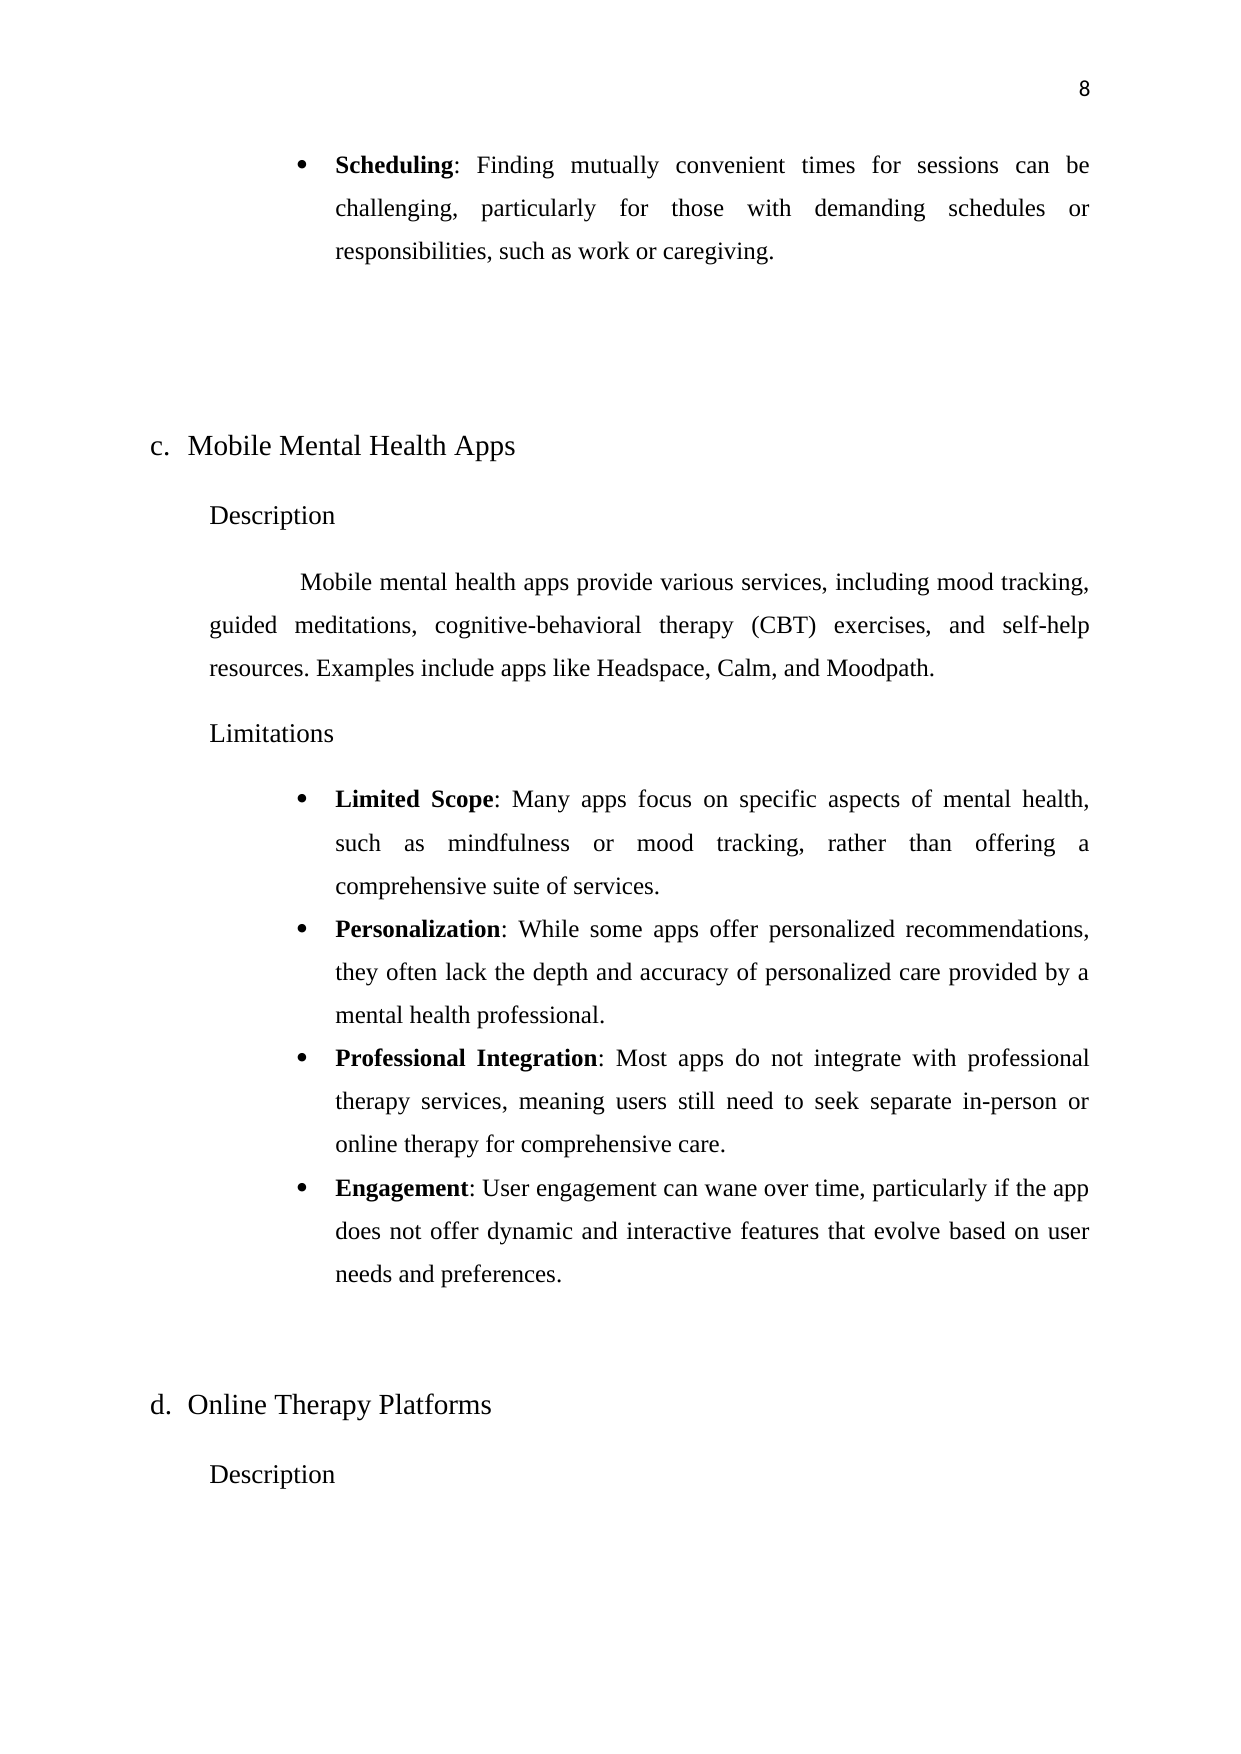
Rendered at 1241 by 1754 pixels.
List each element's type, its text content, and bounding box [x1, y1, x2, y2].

text Description [209, 1458, 1090, 1489]
list Online Therapy Platforms [150, 1387, 1090, 1420]
text Limitations [209, 717, 1090, 748]
list Personalization: While some apps offer personalized recommendations, they often lack the depth and accuracy of personalized care provided by a mental health professional. [298, 914, 1090, 1029]
text Mobile mental health apps provide various services, including mood tracking, guided meditations, cognitive-behavioral therapy (CBT) exercises, and self-help resources. Examples include apps like Headspace, Calm, and Moodpath. [209, 567, 1090, 682]
list Limited Scope: Many apps focus on specific aspects of mental health, such as mindfulness or mood tracking, rather than offering a comprehensive suite of services. [298, 784, 1090, 899]
list Scheduling: Finding mutually convenient times for sessions can be challenging, particularly for those with demanding schedules or responsibilities, such as work or caregiving. [298, 150, 1090, 265]
list Engagement: User engagement can wane over time, particularly if the app does not offer dynamic and interactive features that evolve based on user needs and preferences. [298, 1173, 1090, 1288]
list Professional Integration: Most apps do not integrate with professional therapy services, meaning users still need to seek separate in-person or online therapy for comprehensive care. [298, 1043, 1090, 1158]
text Description [209, 499, 1090, 530]
list Mobile Mental Health Apps [150, 428, 1090, 462]
